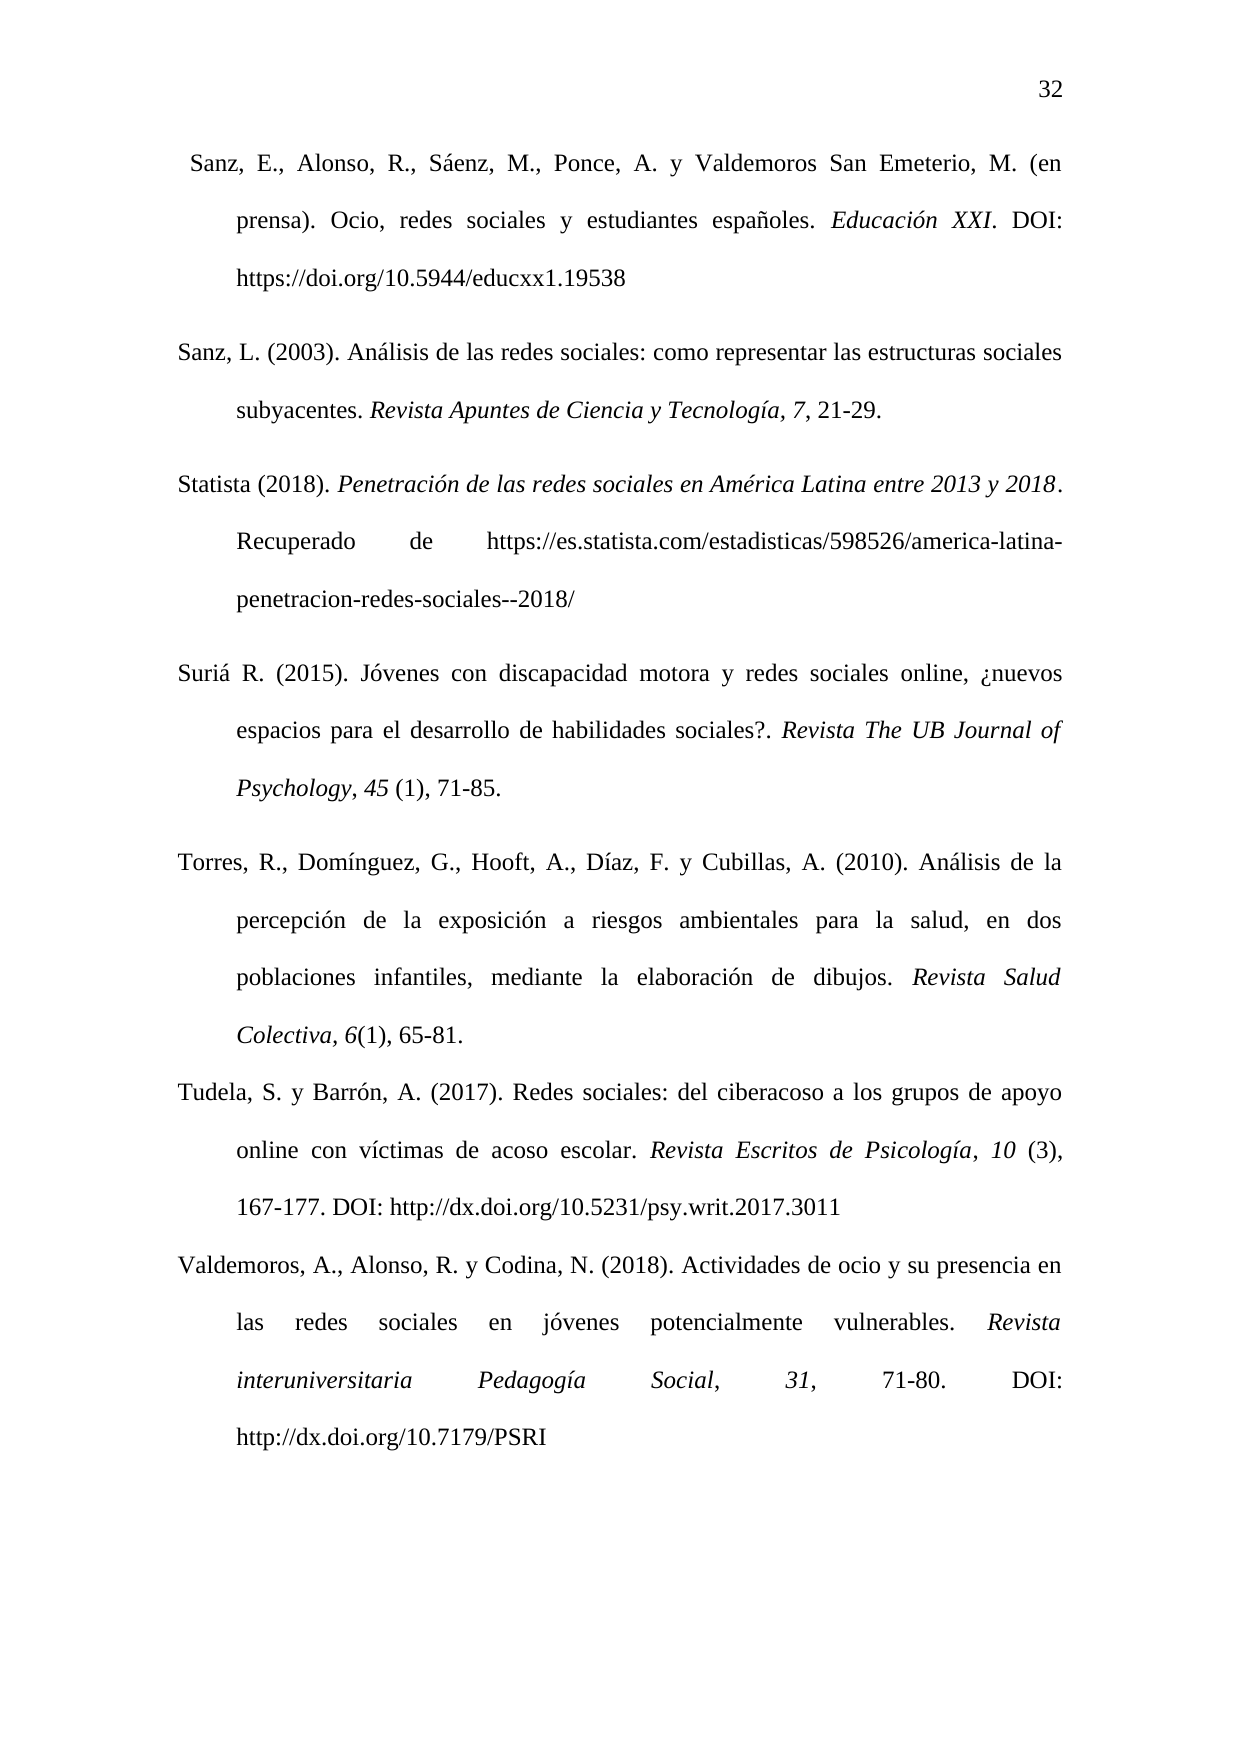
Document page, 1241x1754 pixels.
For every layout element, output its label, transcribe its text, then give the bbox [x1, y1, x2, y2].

text Suriá R. (2015). Jóvenes con discapacidad motora y redes sociales online, ¿nuevos espacios para el desarrollo de habilidades sociales?. Revista The UB Journal of Psychology, 45 (1), 71-85. [177, 658, 1063, 802]
text Tudela, S. y Barrón, A. (2017). Redes sociales: del ciberacoso a los grupos de apoyo online con víctimas de acoso escolar. Revista Escritos de Psicología, 10 (3), 167-177. DOI: http://dx.doi.org/10.5231/psy.writ.2017.3011 [177, 1077, 1063, 1221]
text Sanz, E., Alonso, R., Sáenz, M., Ponce, A. y Valdemoros San Emeterio, M. (en prensa). Ocio, redes sociales y estudiantes españoles. Educación XXI. DOI: https://doi.org/10.5944/educxx1.19538 [177, 148, 1063, 292]
text Valdemoros, A., Alonso, R. y Codina, N. (2018). Actividades de ocio y su presencia en las redes sociales en jóvenes potencialmente vulnerables. Revista interuniversitaria Pedagogía Social, 31, 71-80. DOI: http://dx.doi.org/10.7179/PSRI [177, 1250, 1063, 1451]
text Torres, R., Domínguez, G., Hooft, A., Díaz, F. y Cubillas, A. (2010). Análisis de la percepción de la exposición a riesgos ambientales para la salud, en dos poblaciones infantiles, mediante la elaboración de dibujos. Revista Salud Colectiva, 6(1), 65-81. [177, 847, 1063, 1048]
text Statista (2018). Penetración de las redes sociales en América Latina entre 2013 y 2018. Recuperado de https://es.statista.com/estadisticas/598526/america-latina-penetracion-redes-sociales--2018/ [177, 469, 1063, 613]
text Sanz, L. (2003). Análisis de las redes sociales: como representar las estructuras sociales subyacentes. Revista Apuntes de Ciencia y Tecnología, 7, 21-29. [177, 337, 1063, 423]
